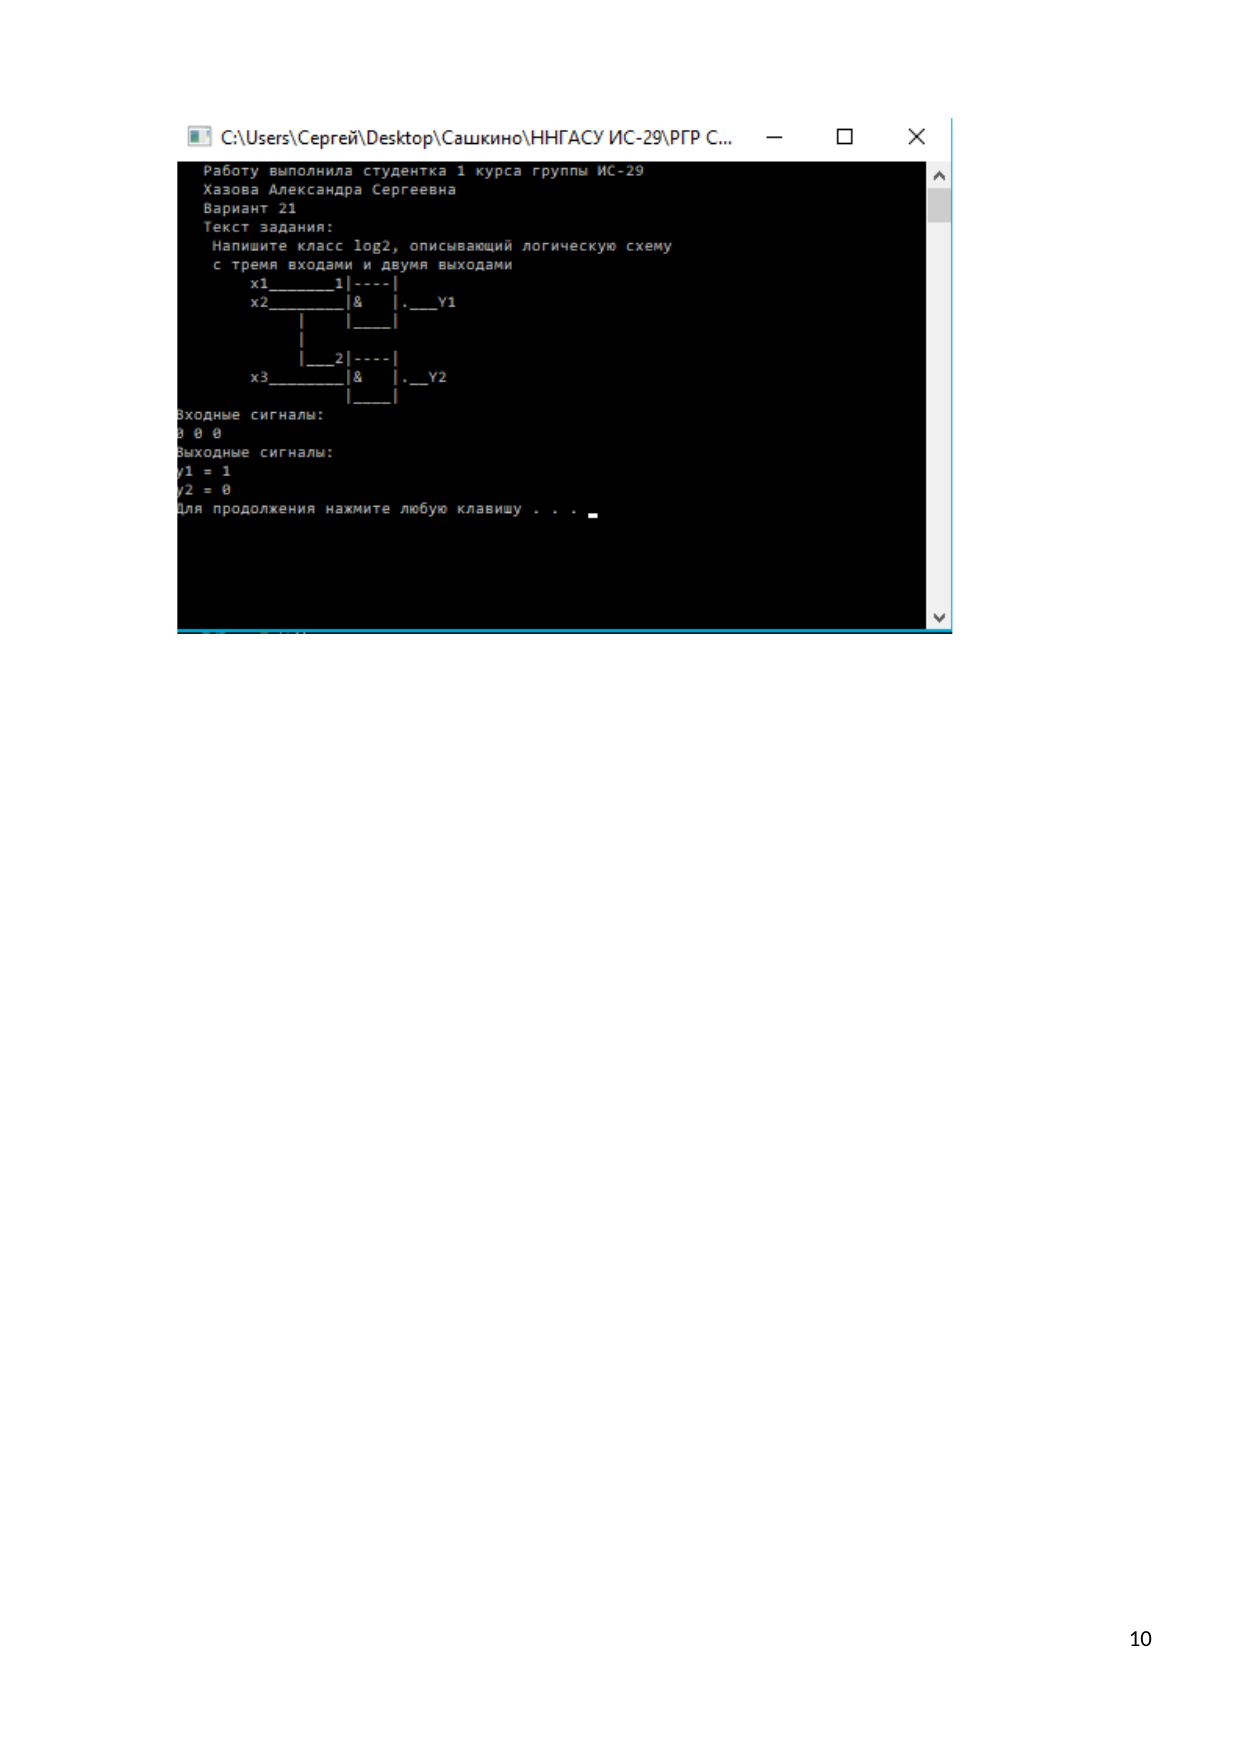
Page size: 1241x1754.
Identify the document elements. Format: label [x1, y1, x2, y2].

picture [177, 118, 953, 629]
